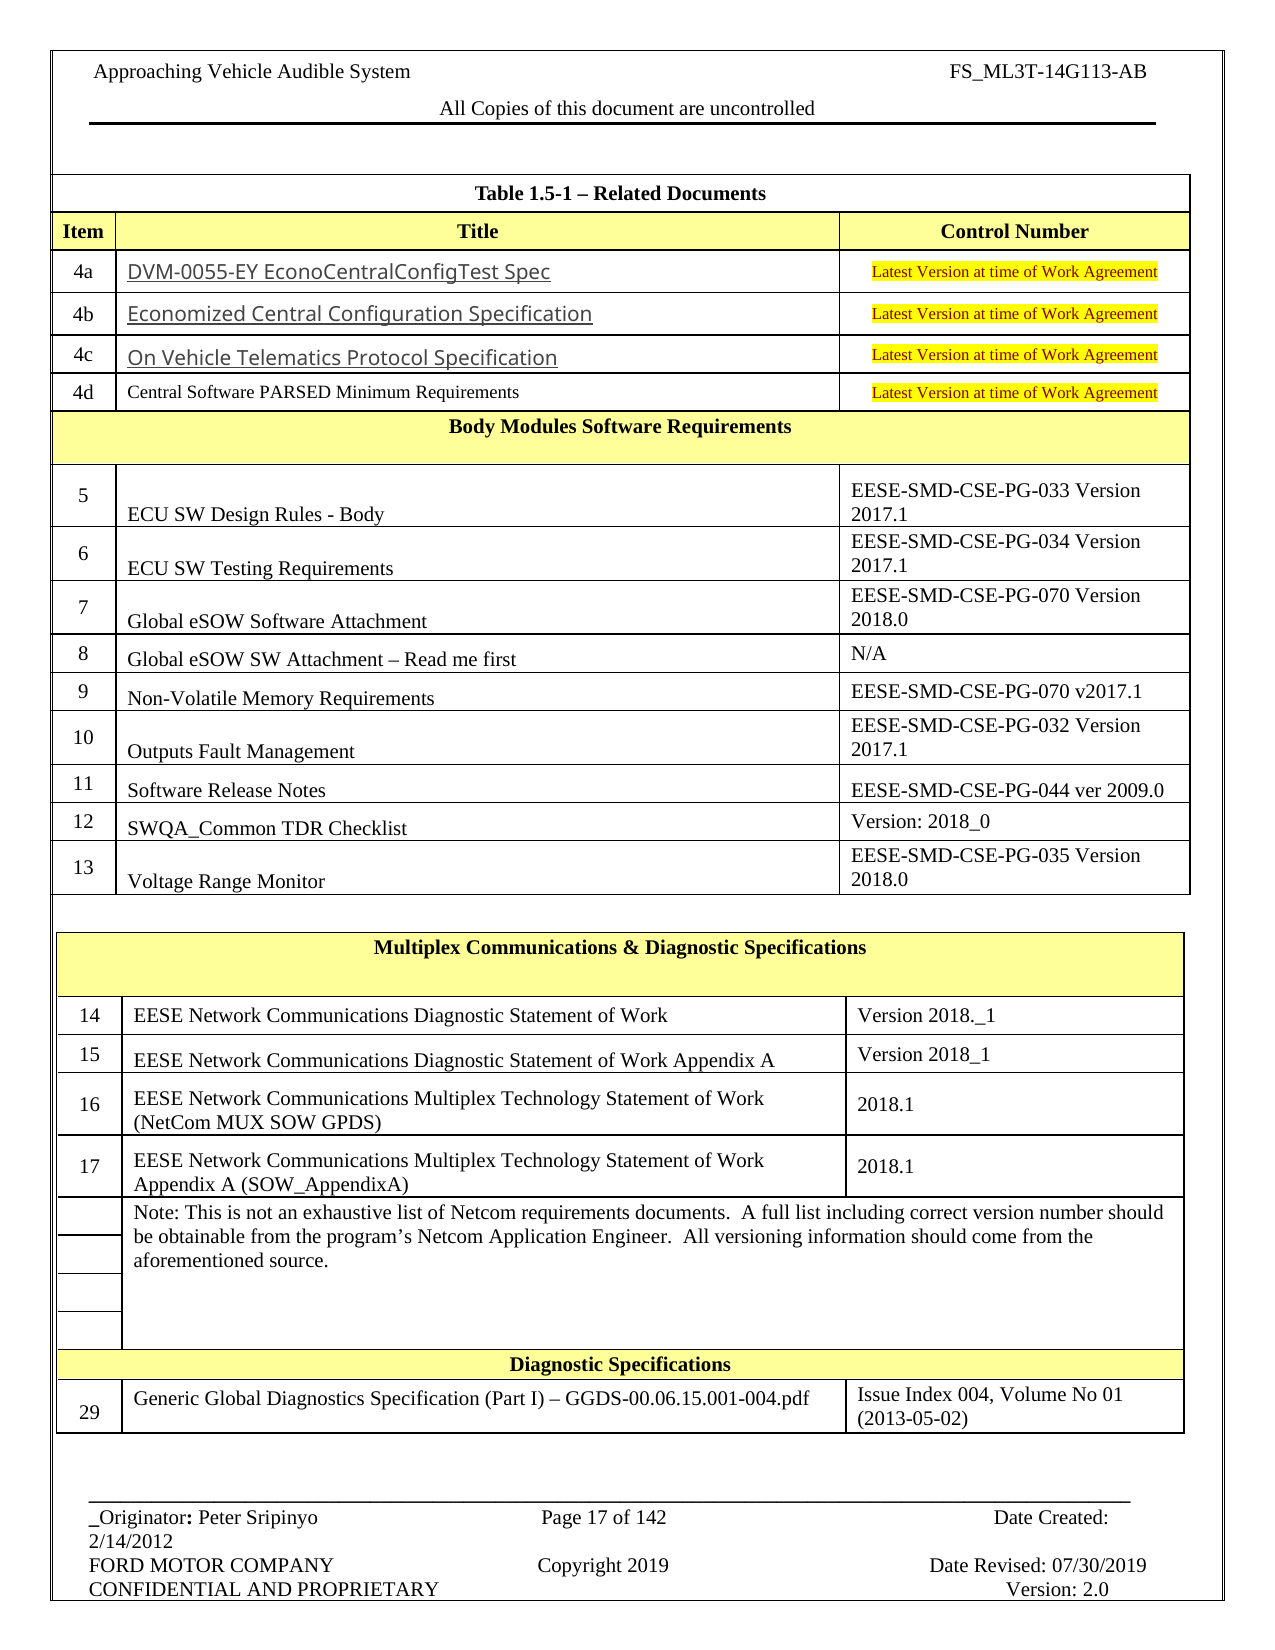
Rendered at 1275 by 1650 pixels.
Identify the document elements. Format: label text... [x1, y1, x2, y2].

table_cell Latest Version at time of Work Agreement [840, 336, 1189, 372]
table_cell Voltage Range Monitor [117, 841, 839, 893]
table_cell 4b [53, 293, 115, 334]
table_cell Central Software PARSED Minimum Requirements [117, 374, 839, 410]
table_cell 12 [53, 803, 115, 840]
table_cell Non-Volatile Memory Requirements [117, 673, 839, 709]
table_cell 14 [57, 997, 121, 1034]
table_cell Latest Version at time of Work Agreement [840, 293, 1189, 334]
table_cell Issue Index 004, Volume No 01 (2013-05-02) [847, 1380, 1183, 1432]
table_cell 9 [53, 673, 115, 709]
table_cell EESE-SMD-CSE-PG-070 v2017.1 [840, 673, 1189, 709]
table_cell Economized Central Configuration Specification [117, 293, 839, 334]
table_cell 16 [57, 1073, 121, 1134]
table_cell 5 [53, 465, 115, 526]
table_cell Global eSOW Software Attachment [117, 581, 839, 633]
table_cell Generic Global Diagnostics Specification (Part I) – GGDS-00.06.15.001-004.pdf [123, 1380, 845, 1432]
table_cell N/A [840, 635, 1189, 671]
table_cell Latest Version at time of Work Agreement [840, 251, 1189, 292]
table_cell 2018.1 [847, 1073, 1183, 1134]
table_cell ECU SW Testing Requirements [117, 527, 839, 579]
table_cell EESE Network Communications Diagnostic Statement of Work [123, 997, 845, 1034]
table_cell ECU SW Design Rules - Body [117, 465, 839, 526]
table_cell 15 [57, 1035, 121, 1072]
table_cell Latest Version at time of Work Agreement [840, 374, 1189, 410]
table_cell 4d [53, 374, 115, 410]
table_cell EESE Network Communications Multiplex Technology Statement of Work Appendix A (SOW_AppendixA) [123, 1136, 845, 1196]
table_cell 17 [57, 1135, 121, 1196]
table_cell 10 [53, 711, 115, 763]
table_header Multiplex Communications & Diagnostic Specifications [57, 933, 1183, 996]
table_cell EESE-SMD-CSE-PG-033 Version 2017.1 [840, 465, 1189, 526]
table_cell 7 [53, 581, 115, 633]
table_cell 6 [53, 527, 115, 579]
table_cell Outputs Fault Management [117, 711, 839, 763]
table_cell EESE-SMD-CSE-PG-035 Version 2018.0 [840, 841, 1189, 893]
table_cell EESE-SMD-CSE-PG-034 Version 2017.1 [840, 527, 1189, 579]
table_cell SWQA_Common TDR Checklist [117, 803, 839, 840]
table_cell EESE Network Communications Multiplex Technology Statement of Work (NetCom MUX SOW GPDS) [123, 1073, 845, 1134]
table_cell EESE Network Communications Diagnostic Statement of Work Appendix A [123, 1035, 845, 1072]
table_cell [57, 1312, 121, 1349]
table_cell 8 [53, 635, 115, 671]
table_cell Version 2018_1 [847, 1035, 1183, 1072]
table_cell Control Number [840, 213, 1189, 249]
table_cell [57, 1274, 121, 1311]
table_cell EESE-SMD-CSE-PG-044 ver 2009.0 [840, 765, 1189, 802]
table_cell [57, 1235, 121, 1272]
table_cell EESE-SMD-CSE-PG-070 Version 2018.0 [840, 581, 1189, 633]
table_header [53, 125, 1190, 174]
table_cell Body Modules Software Requirements [53, 412, 1189, 463]
table_cell 4a [53, 251, 115, 292]
table_cell [57, 1197, 121, 1234]
table_cell 2018.1 [847, 1136, 1183, 1196]
table_cell Item [53, 213, 115, 249]
table_cell Version 2018._1 [847, 997, 1183, 1034]
table_cell DVM-0055-EY EconoCentralConfigTest Spec [117, 251, 839, 292]
table_cell 29 [57, 1380, 121, 1432]
table_cell Title [116, 213, 839, 249]
table_cell Version: 2018_0 [840, 803, 1189, 840]
table_cell 13 [53, 841, 115, 893]
table_cell Diagnostic Specifications [57, 1350, 1183, 1378]
table_cell 4c [53, 336, 115, 372]
table_cell On Vehicle Telematics Protocol Specification [117, 336, 839, 372]
table_cell Global eSOW SW Attachment – Read me first [117, 635, 839, 671]
table_cell Table 1.5-1 – Related Documents [53, 175, 1189, 211]
table_cell EESE-SMD-CSE-PG-032 Version 2017.1 [840, 711, 1189, 763]
table_cell 11 [53, 765, 115, 802]
table_cell Software Release Notes [117, 765, 839, 802]
